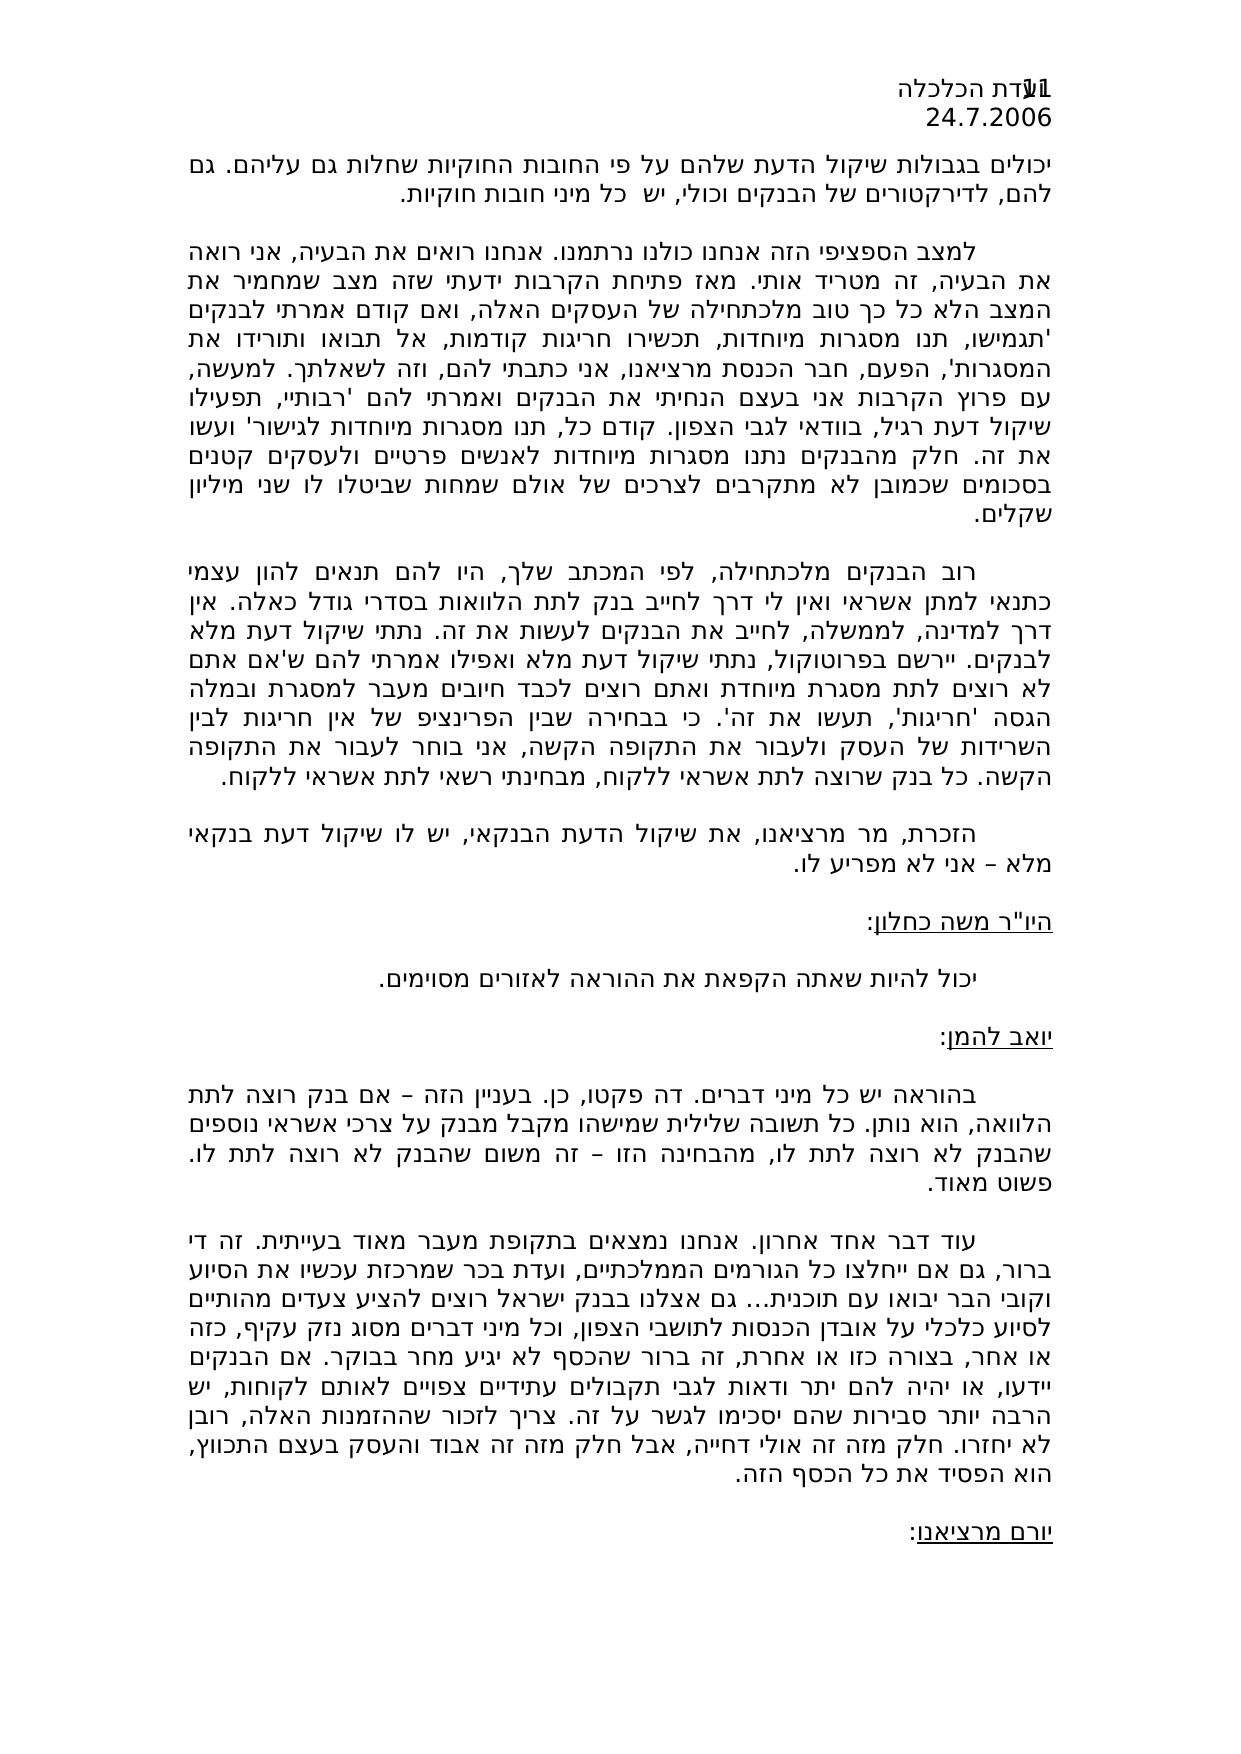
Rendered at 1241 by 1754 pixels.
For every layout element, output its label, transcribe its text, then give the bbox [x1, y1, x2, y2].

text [187, 150, 1053, 208]
text למצב הספציפי הזה אנחנו כולנו נרתמנו. אנחנו רואים את הבעיה, אני רואה את הבעיה, זה מטריד אותי. מאז פתיחת הקרבות ידעתי שזה מצב שמחמיר את המצב הלא כל כך טוב מלכתחילה של העסקים האלה, ואם קודם אמרתי לבנקים 'תגמישו, תנו מסגרות מיוחדות, תכשירו חריגות קודמות, אל תבואו ותורידו את המסגרות', הפעם, חבר הכנסת מרציאנו, אני כתבתי להם, וזה לשאלתך. למעשה, עם פרוץ הקרבות אני בעצם הנחיתי את הבנקים ואמרתי להם 'רבותיי, תפעילו שיקול דעת רגיל, בוודאי לגבי הצפון. קודם כל, תנו מסגרות מיוחדות לגישור' ועשו את זה. חלק מהבנקים נתנו מסגרות מיוחדות לאנשים פרטיים ולעסקים קטנים בסכומים שכמובן לא מתקרבים לצרכים של אולם שמחות שביטלו לו שני מיליון שקלים. [187, 237, 1053, 529]
text יכול להיות שאתה הקפאת את ההוראה לאזורים מסוימים. [187, 964, 1053, 994]
text יורם מרציאנו: [187, 1517, 1053, 1546]
text הזכרת, מר מרציאנו, את שיקול הדעת הבנקאי, יש לו שיקול דעת בנקאי מלא – אני לא מפריע לו. [187, 819, 1053, 878]
text רוב הבנקים מלכתחילה, לפי המכתב שלך, היו להם תנאים להון עצמי כתנאי למתן אשראי ואין לי דרך לחייב בנק לתת הלוואות בסדרי גודל כאלה. אין דרך למדינה, לממשלה, לחייב את הבנקים לעשות את זה. נתתי שיקול דעת מלא לבנקים. יירשם בפרוטוקול, נתתי שיקול דעת מלא ואפילו אמרתי להם ש'אם אתם לא רוצים לתת מסגרת מיוחדת ואתם רוצים לכבד חיובים מעבר למסגרת ובמלה הגסה 'חריגות', תעשו את זה'. כי בבחירה שבין הפרינציפ של אין חריגות לבין השרידות של העסק ולעבור את התקופה הקשה, אני בוחר לעבור את התקופה הקשה. כל בנק שרוצה לתת אשראי ללקוח, מבחינתי רשאי לתת אשראי ללקוח. [187, 557, 1053, 791]
text עוד דבר אחד אחרון. אנחנו נמצאים בתקופת מעבר מאוד בעייתית. זה די ברור, גם אם ייחלצו כל הגורמים הממלכתיים, ועדת בכר שמרכזת עכשיו את הסיוע וקובי הבר יבואו עם תוכנית… גם אצלנו בבנק ישראל רוצים להציע צעדים מהותיים לסיוע כלכלי על אובדן הכנסות לתושבי הצפון, וכל מיני דברים מסוג נזק עקיף, כזה או אחר, בצורה כזו או אחרת, זה ברור שהכסף לא יגיע מחר בבוקר. אם הבנקים יידעו, או יהיה להם יתר ודאות לגבי תקבולים עתידיים צפויים לאותם לקוחות, יש הרבה יותר סבירות שהם יסכימו לגשר על זה. צריך לזכור שההזמנות האלה, רובן לא יחזרו. חלק מזה זה אולי דחייה, אבל חלק מזה זה אבוד והעסק בעצם התכווץ, הוא הפסיד את כל הכסף הזה. [187, 1226, 1053, 1488]
text יואב להמן: [187, 1022, 1053, 1052]
text היו"ר משה כחלון: [187, 907, 1053, 936]
text בהוראה יש כל מיני דברים. דה פקטו, כן. בעניין הזה – אם בנק רוצה לתת הלוואה, הוא נותן. כל תשובה שלילית שמישהו מקבל מבנק על צרכי אשראי נוספים שהבנק לא רוצה לתת לו, מהבחינה הזו – זה משום שהבנק לא רוצה לתת לו. פשוט מאוד. [187, 1080, 1053, 1197]
